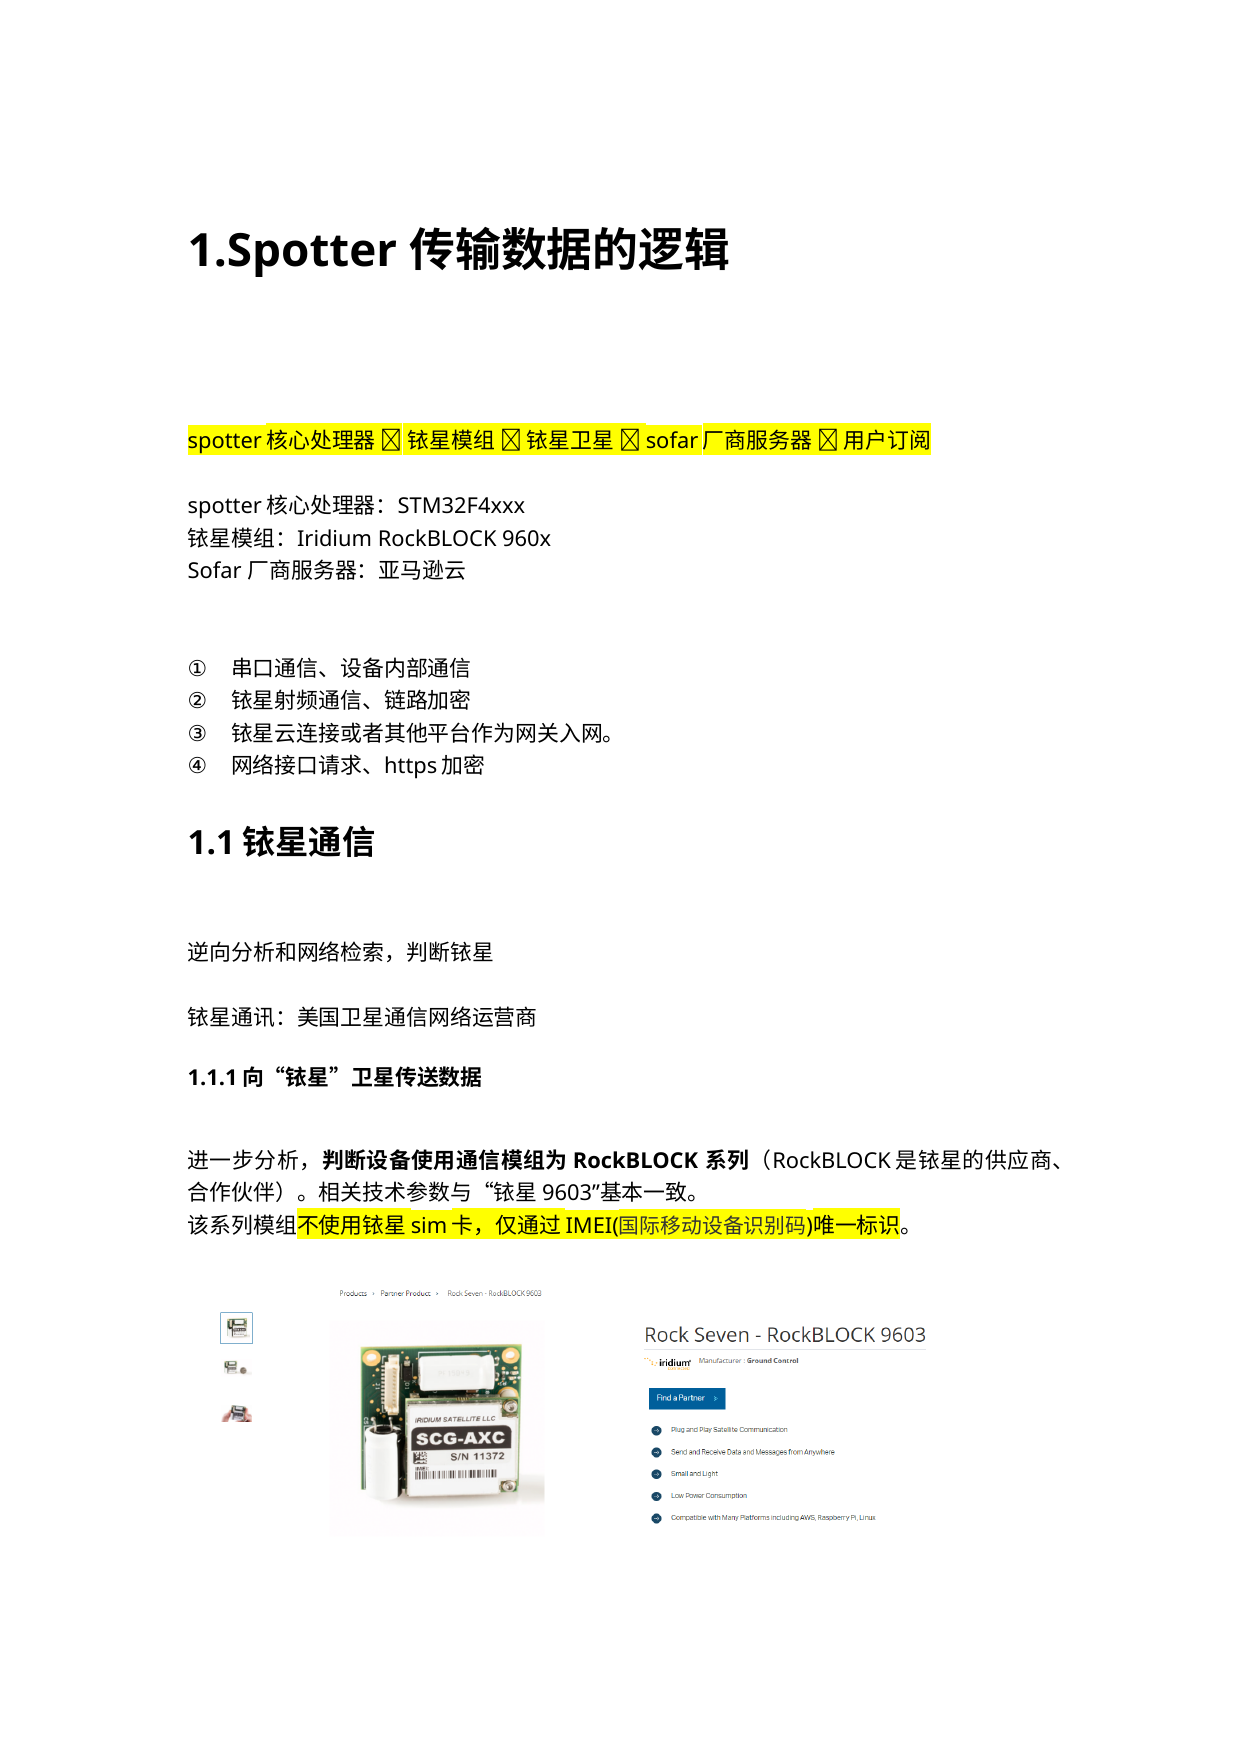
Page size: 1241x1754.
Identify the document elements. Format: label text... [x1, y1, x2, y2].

text 进一步分析，判断设备使用通信模组为RockBLOCK 系列（RockBLOCK是铱星的供应商、合作伙伴）。相关技术参数与“铱星9603”基本一致。 [187, 1142, 1053, 1207]
list 串口通信、设备内部通信 [187, 651, 1053, 683]
text 逆向分析和网络检索，判断铱星 [187, 935, 1053, 967]
list 网络接口请求、https加密 [187, 748, 1053, 781]
picture [187, 1272, 958, 1553]
text Sofar 厂商服务器：亚马逊云 [187, 553, 1053, 586]
text 铱星模组：Iridium RockBLOCK 960x [187, 521, 1053, 553]
text 铱星通讯：美国卫星通信网络运营商 [187, 1000, 1053, 1032]
list 铱星云连接或者其他平台作为网关入网。 [187, 716, 1053, 748]
text spotter核心处理器 铱星模组 铱星卫星 sofar厂商服务器 用户订阅 [187, 423, 1053, 456]
subtitle 1.1.1向“铱星”卫星传送数据 [187, 1059, 1053, 1092]
text spotter核心处理器：STM32F4xxx [187, 488, 1053, 521]
subtitle 1.Spotter 传输数据的逻辑 [187, 197, 1053, 295]
text 该系列模组不使用铱星sim卡，仅通过IMEI(国际移动设备识别码)唯一标识。 [187, 1207, 1053, 1240]
subtitle 1.1铱星通信 [187, 808, 1053, 873]
list 铱星射频通信、链路加密 [187, 683, 1053, 716]
